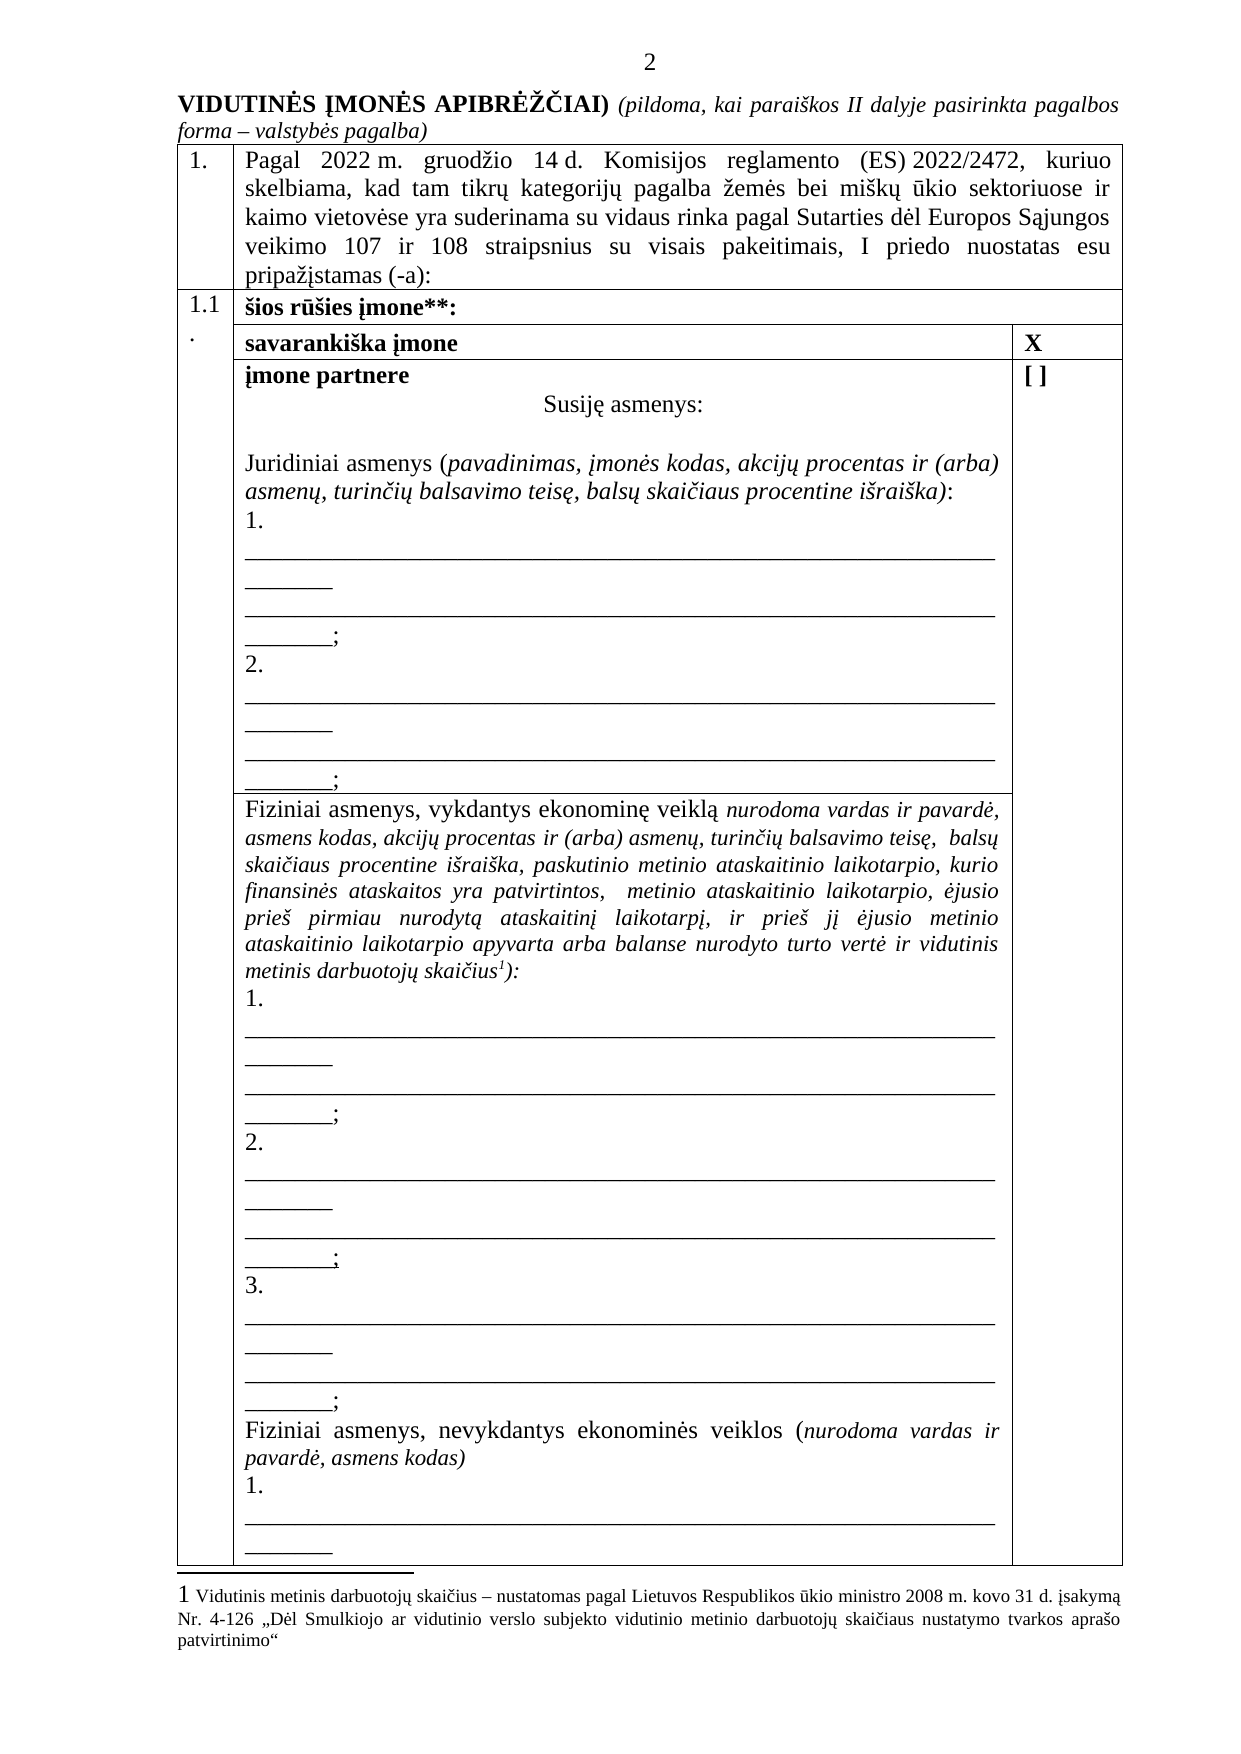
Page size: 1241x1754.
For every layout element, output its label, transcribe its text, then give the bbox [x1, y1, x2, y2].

table_header Pagal 2022 m. gruodžio 14 d. Komisijos reglamento (ES) 2022/2472, kuriuo skelbiama, kad tam tikrų kategorijų pagalba žemės bei miškų ūkio sektoriuose ir kaimo vietovėse yra suderinama su vidaus rinka pagal Sutarties dėl Europos Sąjungos veikimo 107 ir 108 straipsnius su visais pakeitimais, I priedo nuostatas esu pripažįstamas (-a): [234, 145, 1122, 288]
table_header 1. [178, 145, 233, 288]
table_cell 1.1. [178, 290, 233, 1565]
table_cell savarankiška įmone [234, 325, 1012, 359]
table_cell [ ] [1013, 360, 1122, 1414]
table_cell Juridiniai asmenys (pavadinimas, įmonės kodas, akcijų procentas ir (arba) asmenų, turinčių balsavimo teisę, balsų skaičiaus procentine išraiška): 1. ___________________________________________________________________ ___________________________________________________________________; 2. ___________________________________________________________________ ___________________________________________________________________; [234, 418, 1012, 793]
table_cell įmone partnere Susiję asmenys: [234, 360, 1012, 418]
table_cell Fiziniai asmenys, vykdantys ekonominę veiklą nurodoma vardas ir pavardė, asmens kodas, akcijų procentas ir (arba) asmenų, turinčių balsavimo teisę, balsų skaičiaus procentine išraiška, paskutinio metinio ataskaitinio laikotarpio, kurio finansinės ataskaitos yra patvirtintos, metinio ataskaitinio laikotarpio, ėjusio prieš pirmiau nurodytą ataskaitinį laikotarpį, ir prieš jį ėjusio metinio ataskaitinio laikotarpio apyvarta arba balanse nurodyto turto vertė ir vidutinis metinis darbuotojų skaičius): 1. ___________________________________________________________________ ___________________________________________________________________; 2. ___________________________________________________________________ ___________________________________________________________________; 3. ___________________________________________________________________ ___________________________________________________________________; [234, 794, 1012, 1414]
table_cell X [1013, 325, 1122, 359]
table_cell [234, 1414, 1012, 1565]
table_cell [1013, 1414, 1122, 1565]
table_cell šios rūšies įmone**: [234, 290, 1122, 324]
